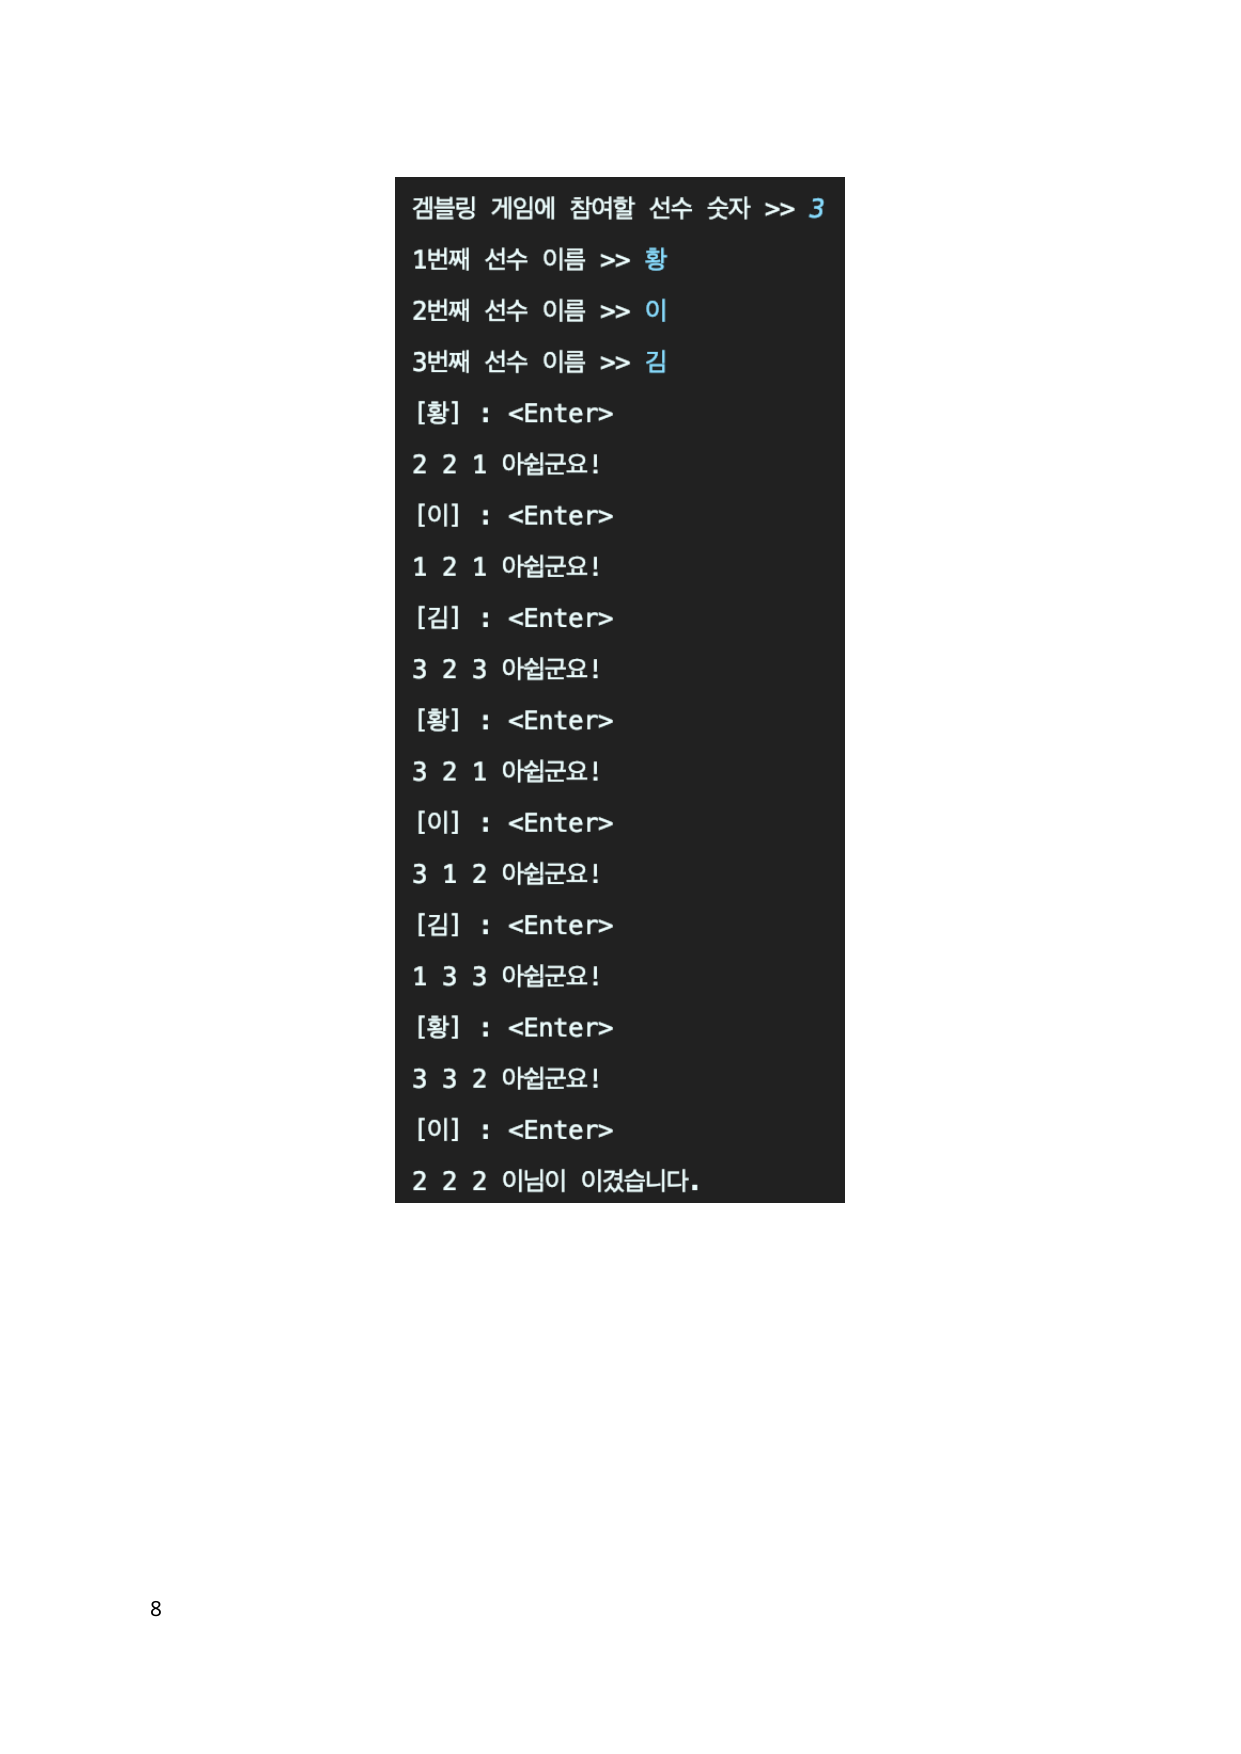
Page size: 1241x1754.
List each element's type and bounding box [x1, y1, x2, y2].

picture [395, 177, 845, 1203]
